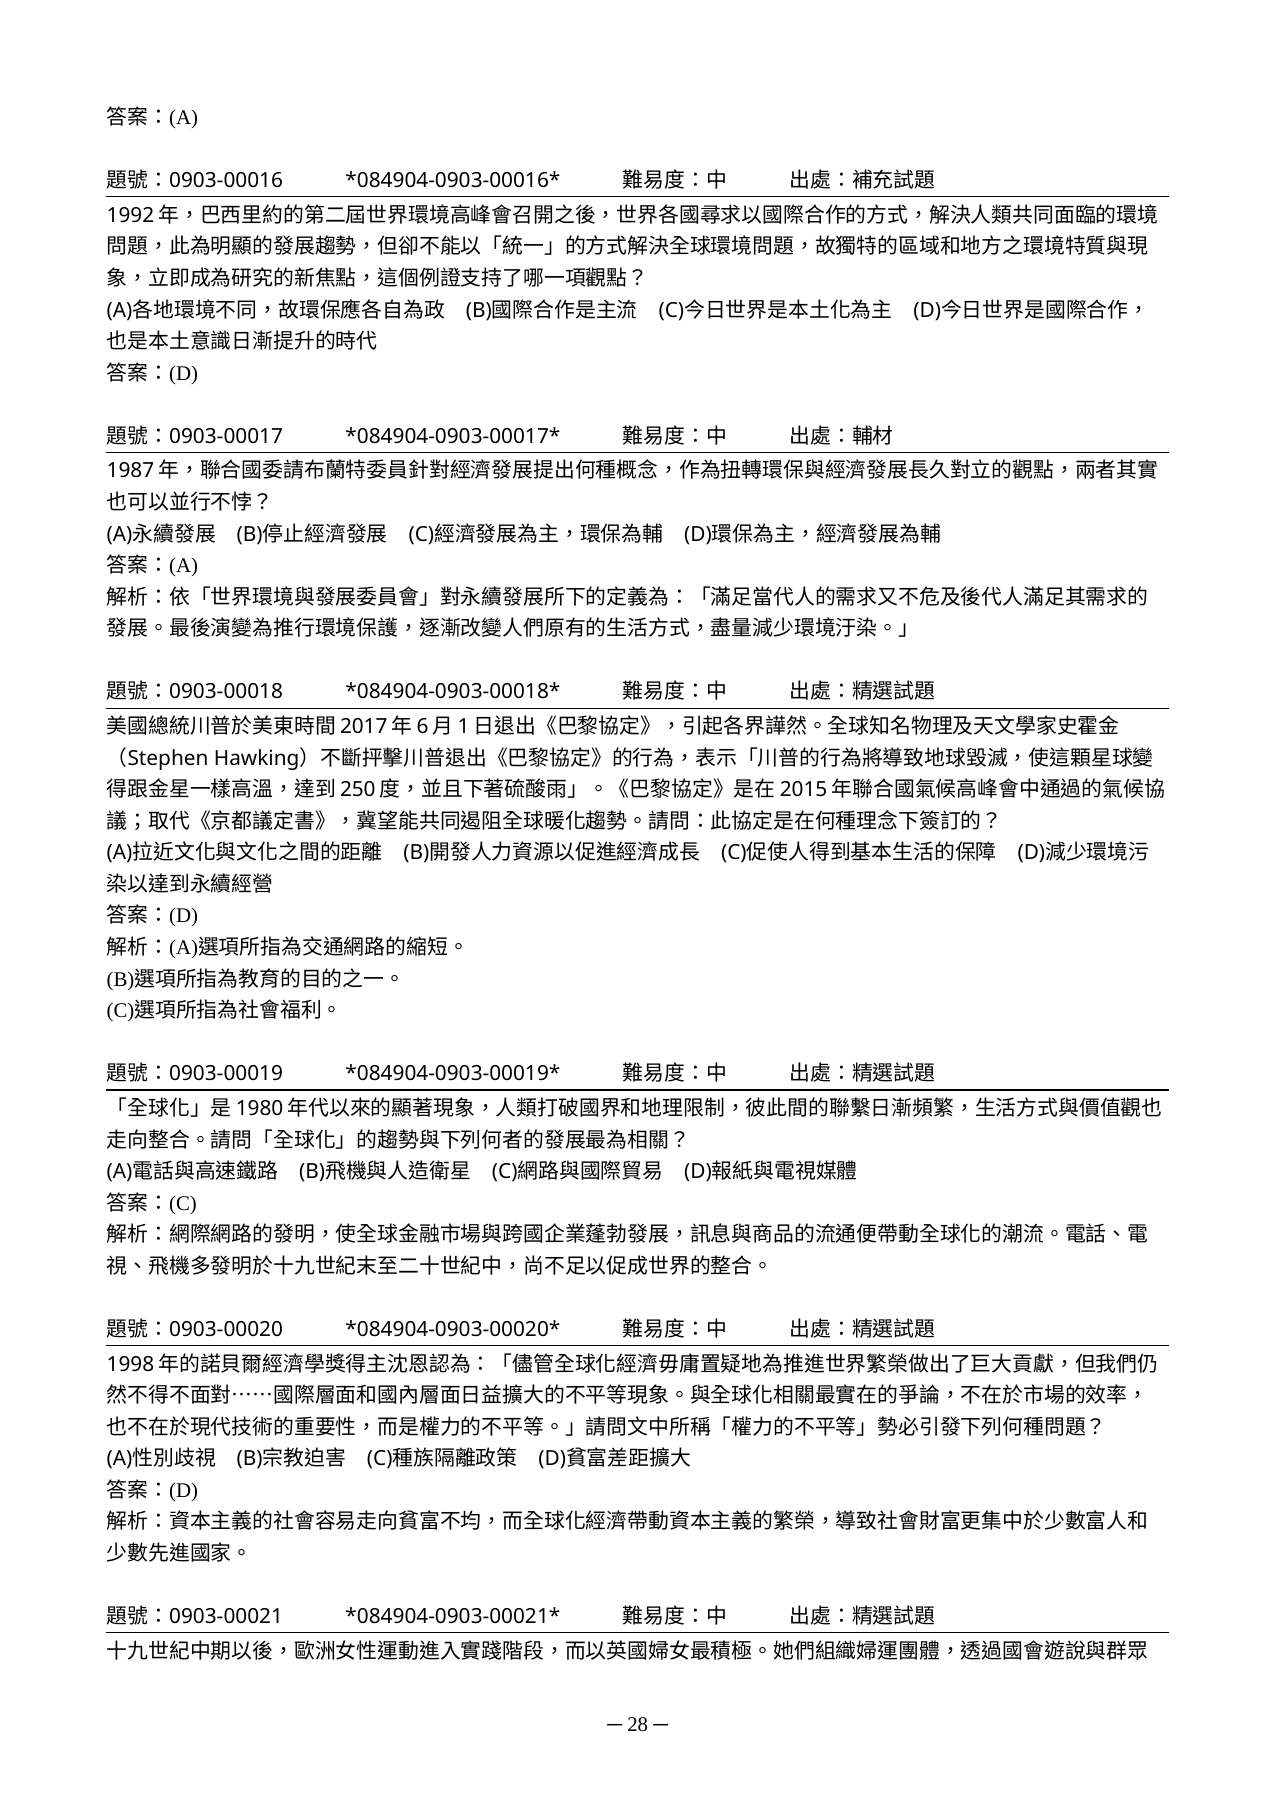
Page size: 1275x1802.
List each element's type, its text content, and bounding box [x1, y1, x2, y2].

text 答案：(D) [106, 898, 1169, 930]
text 解析：(A)選項所指為交通網路的縮短。 (B)選項所指為教育的目的之一。 (C)選項所指為社會福利。 [106, 930, 1169, 1024]
text 題號：0903-00017 *084904-0903-00017* 難易度：中 出處：輔材 [106, 418, 1169, 452]
text 答案：(A) [106, 100, 1169, 131]
text 題號：0903-00019 *084904-0903-00019* 難易度：中 出處：精選試題 [106, 1056, 1169, 1089]
text 解析：依「世界環境與發展委員會」對永續發展所下的定義為：「滿足當代人的需求又不危及後代人滿足其需求的發展。最後演變為推行環境保護，逐漸改變人們原有的生活方式，盡量減少環境汙染。」 [106, 579, 1169, 642]
text 題號：0903-00021 *084904-0903-00021* 難易度：中 出處：精選試題 [106, 1599, 1169, 1632]
text 解析：網際網路的發明，使全球金融市場與跨國企業蓬勃發展，訊息與商品的流通便帶動全球化的潮流。電話、電視、飛機多發明於十九世紀末至二十世紀中，尚不足以促成世界的整合。 [106, 1217, 1169, 1280]
text 答案：(D) [106, 355, 1169, 387]
text 答案：(A) [106, 548, 1169, 579]
text 「全球化」是1980年代以來的顯著現象，人類打破國界和地理限制，彼此間的聯繫日漸頻繁，生活方式與價值觀也走向整合。請問「全球化」的趨勢與下列何者的發展最為相關？ (A)電話與高速鐵路 (B)飛機與人造衛星 (C)網路與國際貿易 (D)報紙與電視媒體 [106, 1091, 1169, 1185]
text 解析：資本主義的社會容易走向貧富不均，而全球化經濟帶動資本主義的繁榮，導致社會財富更集中於少數富人和少數先進國家。 [106, 1504, 1169, 1567]
text 答案：(C) [106, 1185, 1169, 1217]
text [106, 1633, 1169, 1665]
text 題號：0903-00016 *084904-0903-00016* 難易度：中 出處：補充試題 [106, 163, 1169, 196]
text 1987年，聯合國委請布蘭特委員針對經濟發展提出何種概念，作為扭轉環保與經濟發展長久對立的觀點，兩者其實也可以並行不悖？ (A)永續發展 (B)停止經濟發展 (C)經濟發展為主，環保為輔 (D)環保為主，經濟發展為輔 [106, 453, 1169, 548]
text 答案：(D) [106, 1472, 1169, 1504]
text 美國總統川普於美東時間2017年6月1日退出《巴黎協定》，引起各界譁然。全球知名物理及天文學家史霍金（Stephen Hawking）不斷抨擊川普退出《巴黎協定》的行為，表示「川普的行為將導致地球毀滅，使這顆星球變得跟金星一樣高溫，達到250度，並且下著硫酸雨」。《巴黎協定》是在2015年聯合國氣候高峰會中通過的氣候協議；取代《京都議定書》，冀望能共同遏阻全球暖化趨勢。請問：此協定是在何種理念下簽訂的？ (A)拉近文化與文化之間的距離 (B)開發人力資源以促進經濟成長 (C)促使人得到基本生活的保障 (D)減少環境污染以達到永續經營 [106, 709, 1169, 898]
text 題號：0903-00020 *084904-0903-00020* 難易度：中 出處：精選試題 [106, 1312, 1169, 1345]
text 題號：0903-00018 *084904-0903-00018* 難易度：中 出處：精選試題 [106, 674, 1169, 708]
text 1992年，巴西里約的第二屆世界環境高峰會召開之後，世界各國尋求以國際合作的方式，解決人類共同面臨的環境問題，此為明顯的發展趨勢，但卻不能以「統一」的方式解決全球環境問題，故獨特的區域和地方之環境特質與現象，立即成為研究的新焦點，這個例證支持了哪一項觀點？ (A)各地環境不同，故環保應各自為政 (B)國際合作是主流 (C)今日世界是本土化為主 (D)今日世界是國際合作，也是本土意識日漸提升的時代 [106, 197, 1169, 355]
text 1998年的諾貝爾經濟學獎得主沈恩認為：「儘管全球化經濟毋庸置疑地為推進世界繁榮做出了巨大貢獻，但我們仍然不得不面對……國際層面和國內層面日益擴大的不平等現象。與全球化相關最實在的爭論，不在於市場的效率，也不在於現代技術的重要性，而是權力的不平等。」請問文中所稱「權力的不平等」勢必引發下列何種問題？ (A)性別歧視 (B)宗教迫害 (C)種族隔離政策 (D)貧富差距擴大 [106, 1346, 1169, 1472]
